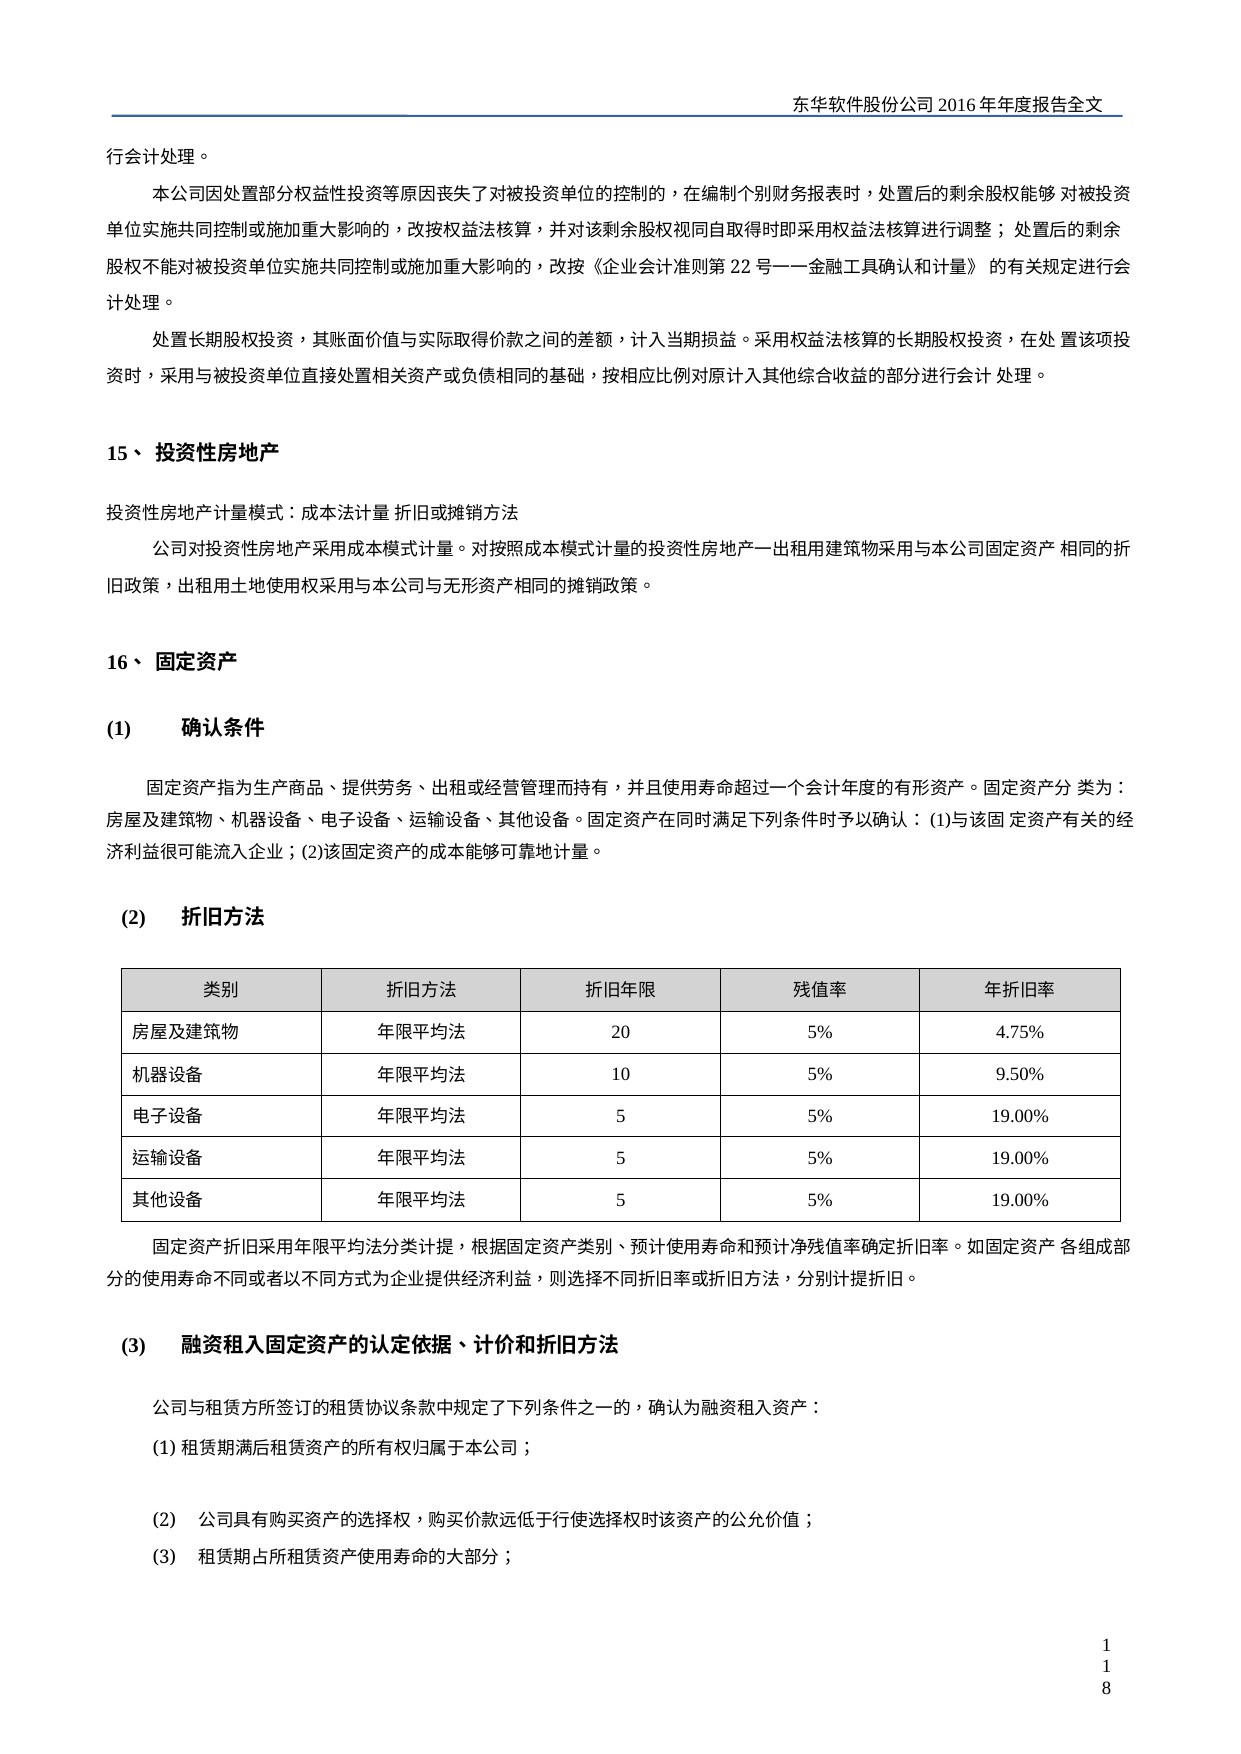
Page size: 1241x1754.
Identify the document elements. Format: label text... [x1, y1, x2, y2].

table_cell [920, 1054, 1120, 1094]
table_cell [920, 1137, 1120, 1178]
list 确认条件 [107, 713, 1135, 742]
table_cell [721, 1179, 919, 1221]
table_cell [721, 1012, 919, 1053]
text 投资性房地产计量模式：成本法计量 折旧或摊销方法 [107, 489, 1135, 526]
text 固定资产指为生产商品、提供劳务、出租或经营管理而持有，并且使用寿命超过一个会计年度的有形资产。固定资产分 类为：房屋及建筑物、机器设备、电子设备、运输设备、其他设备。固定资产在同时满足下列条件时予以确认：(1)与该固 定资产有关的经济利益很可能流入企业；(2)该固定资产的成本能够可靠地计量。 [107, 769, 1135, 865]
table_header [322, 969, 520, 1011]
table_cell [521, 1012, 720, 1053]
text 固定资产折旧采用年限平均法分类计提，根据固定资产类别、预计使用寿命和预计净残值率确定折旧率。如固定资产 各组成部分的使用寿命不同或者以不同方式为企业提供经济利益，则选择不同折旧率或折旧方法，分别计提折旧。 [107, 1228, 1135, 1292]
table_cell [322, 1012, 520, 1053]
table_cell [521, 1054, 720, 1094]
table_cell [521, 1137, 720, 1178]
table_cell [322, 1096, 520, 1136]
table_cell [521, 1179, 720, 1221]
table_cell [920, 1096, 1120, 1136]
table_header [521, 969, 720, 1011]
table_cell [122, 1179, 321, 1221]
text 公司对投资性房地产采用成本模式计量。对按照成本模式计量的投资性房地产一出租用建筑物采用与本公司固定资产 相同的折旧政策，出租用土地使用权采用与本公司与无形资产相同的摊销政策。 [107, 526, 1135, 599]
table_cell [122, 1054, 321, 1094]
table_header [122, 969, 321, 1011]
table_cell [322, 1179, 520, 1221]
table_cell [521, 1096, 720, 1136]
list 融资租入固定资产的认定依据、计价和折旧方法 [107, 1330, 1135, 1358]
list 租赁期占所租赁资产使用寿命的大部分； [107, 1534, 1135, 1571]
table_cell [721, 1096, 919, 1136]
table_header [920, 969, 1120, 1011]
text 16、 固定资产 [107, 647, 1135, 676]
text 本公司因处置部分权益性投资等原因丧失了对被投资单位的控制的，在编制个别财务报表时，处置后的剩余股权能够 对被投资单位实施共同控制或施加重大影响的，改按权益法核算，并对该剩余股权视同自取得时即采用权益法核算进行调整； 处置后的剩余股权不能对被投资单位实施共同控制或施加重大影响的，改按《企业会计准则第22号一一金融工具确认和计量》 的有关规定进行会计处理。 [107, 171, 1135, 317]
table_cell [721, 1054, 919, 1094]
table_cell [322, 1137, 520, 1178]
list 公司具有购买资产的选择权，购买价款远低于行使选择权时该资产的公允价值； [107, 1497, 1135, 1534]
text 公司与租赁方所签订的租赁协议条款中规定了下列条件之一的，确认为融资租入资产： [107, 1396, 1135, 1420]
list 租赁期满后租赁资产的所有权归属于本公司； [107, 1434, 1135, 1460]
text 处置长期股权投资，其账面价值与实际取得价款之间的差额，计入当期损益。采用权益法核算的长期股权投资，在处 置该项投资时，采用与被投资单位直接处置相关资产或负债相同的基础，按相应比例对原计入其他综合收益的部分进行会计 处理。 [107, 317, 1135, 390]
text 15、 投资性房地产 [107, 438, 1135, 467]
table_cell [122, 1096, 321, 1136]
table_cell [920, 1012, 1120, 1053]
list 折旧方法 [107, 902, 1135, 931]
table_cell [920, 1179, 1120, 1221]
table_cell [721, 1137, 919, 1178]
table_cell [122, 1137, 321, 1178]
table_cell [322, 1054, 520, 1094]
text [107, 133, 1135, 171]
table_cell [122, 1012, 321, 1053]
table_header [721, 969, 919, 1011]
